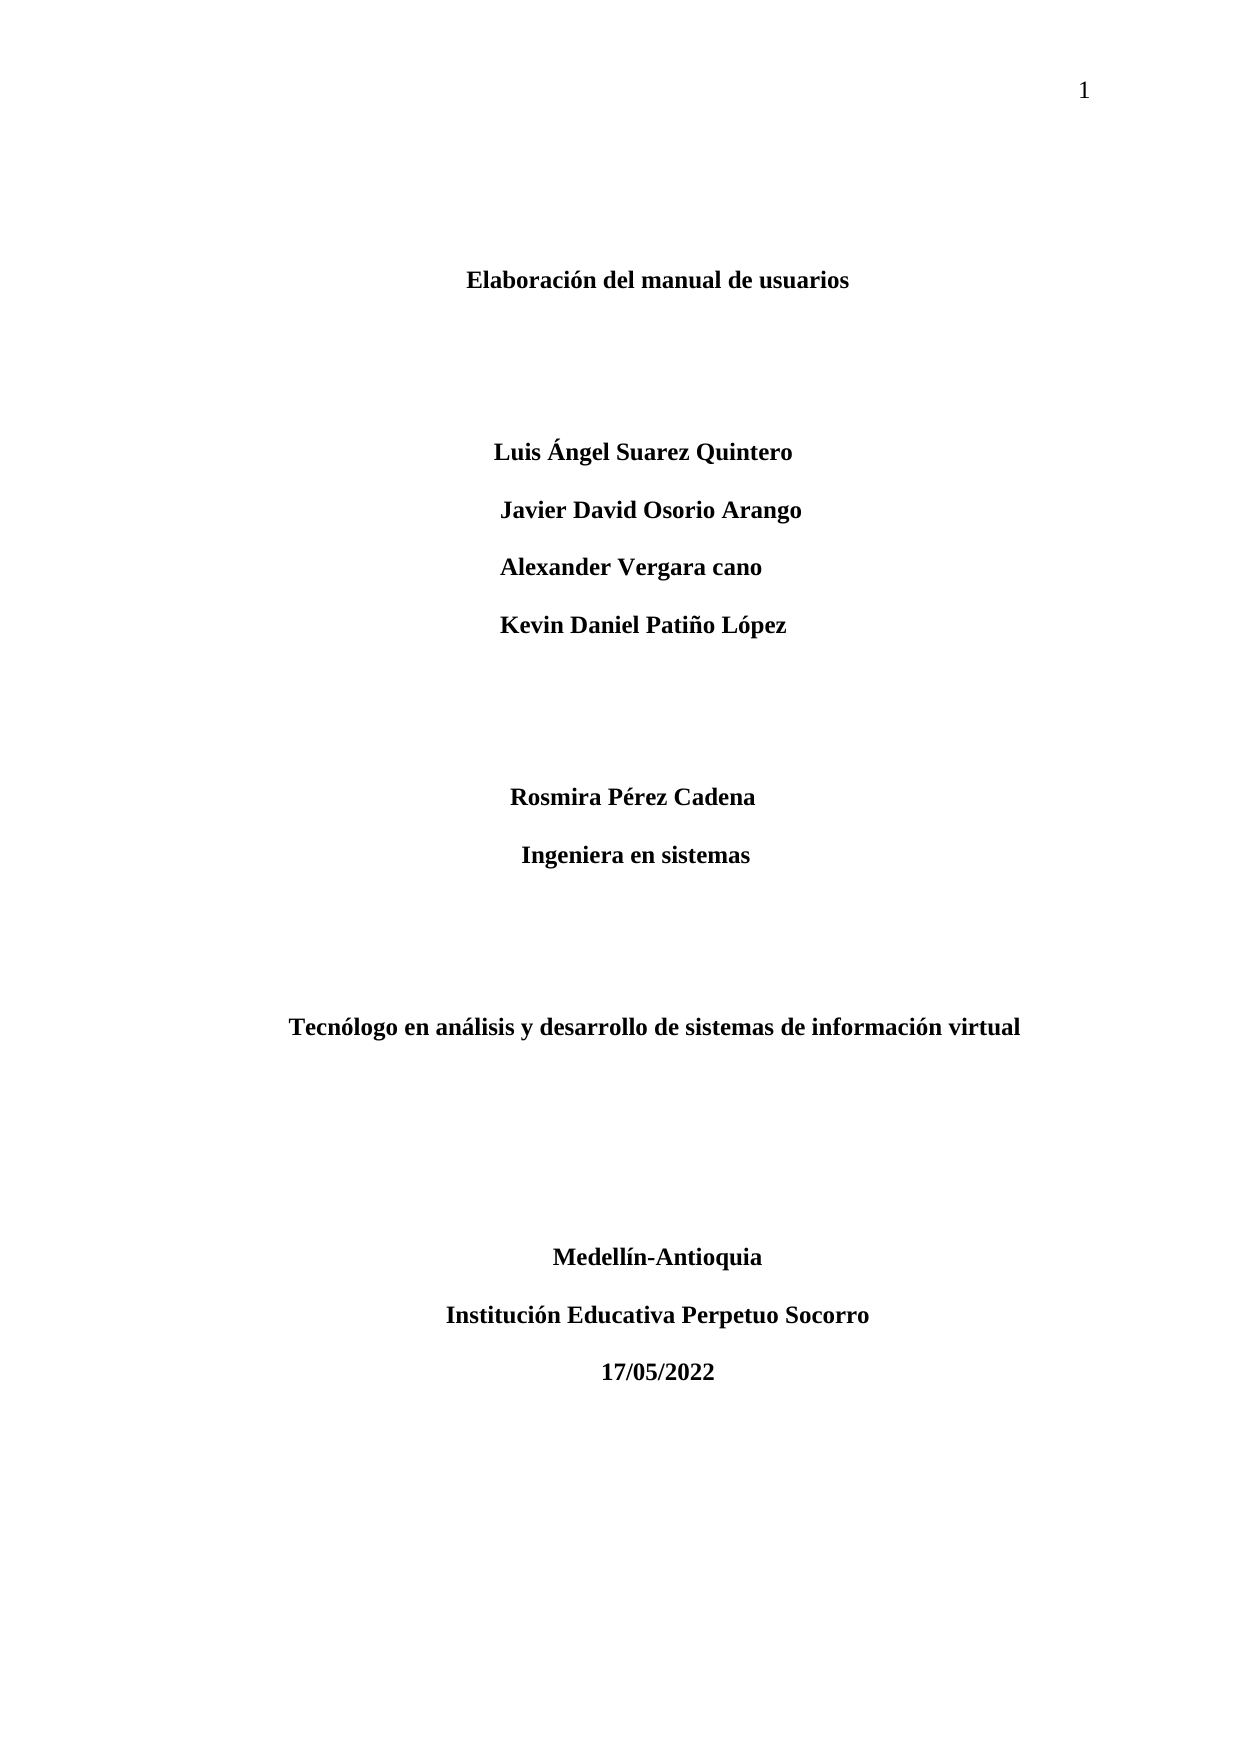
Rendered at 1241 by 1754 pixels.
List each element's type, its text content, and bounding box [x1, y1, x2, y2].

text Luis Ángel Suarez Quintero [150, 437, 1090, 466]
text Alexander Vergara cano [150, 552, 1090, 581]
text Ingeniera en sistemas [150, 840, 1090, 869]
text Elaboración del manual de usuarios [150, 265, 1090, 294]
text 17/05/2022 [150, 1357, 1090, 1386]
text Institución Educativa Perpetuo Socorro [150, 1300, 1090, 1329]
text Kevin Daniel Patiño López [150, 610, 1090, 639]
text Javier David Osorio Arango [150, 495, 1090, 524]
text Tecnólogo en análisis y desarrollo de sistemas de información virtual [150, 1012, 1090, 1041]
text Rosmira Pérez Cadena [150, 782, 1090, 811]
text Medellín-Antioquia [150, 1242, 1090, 1271]
